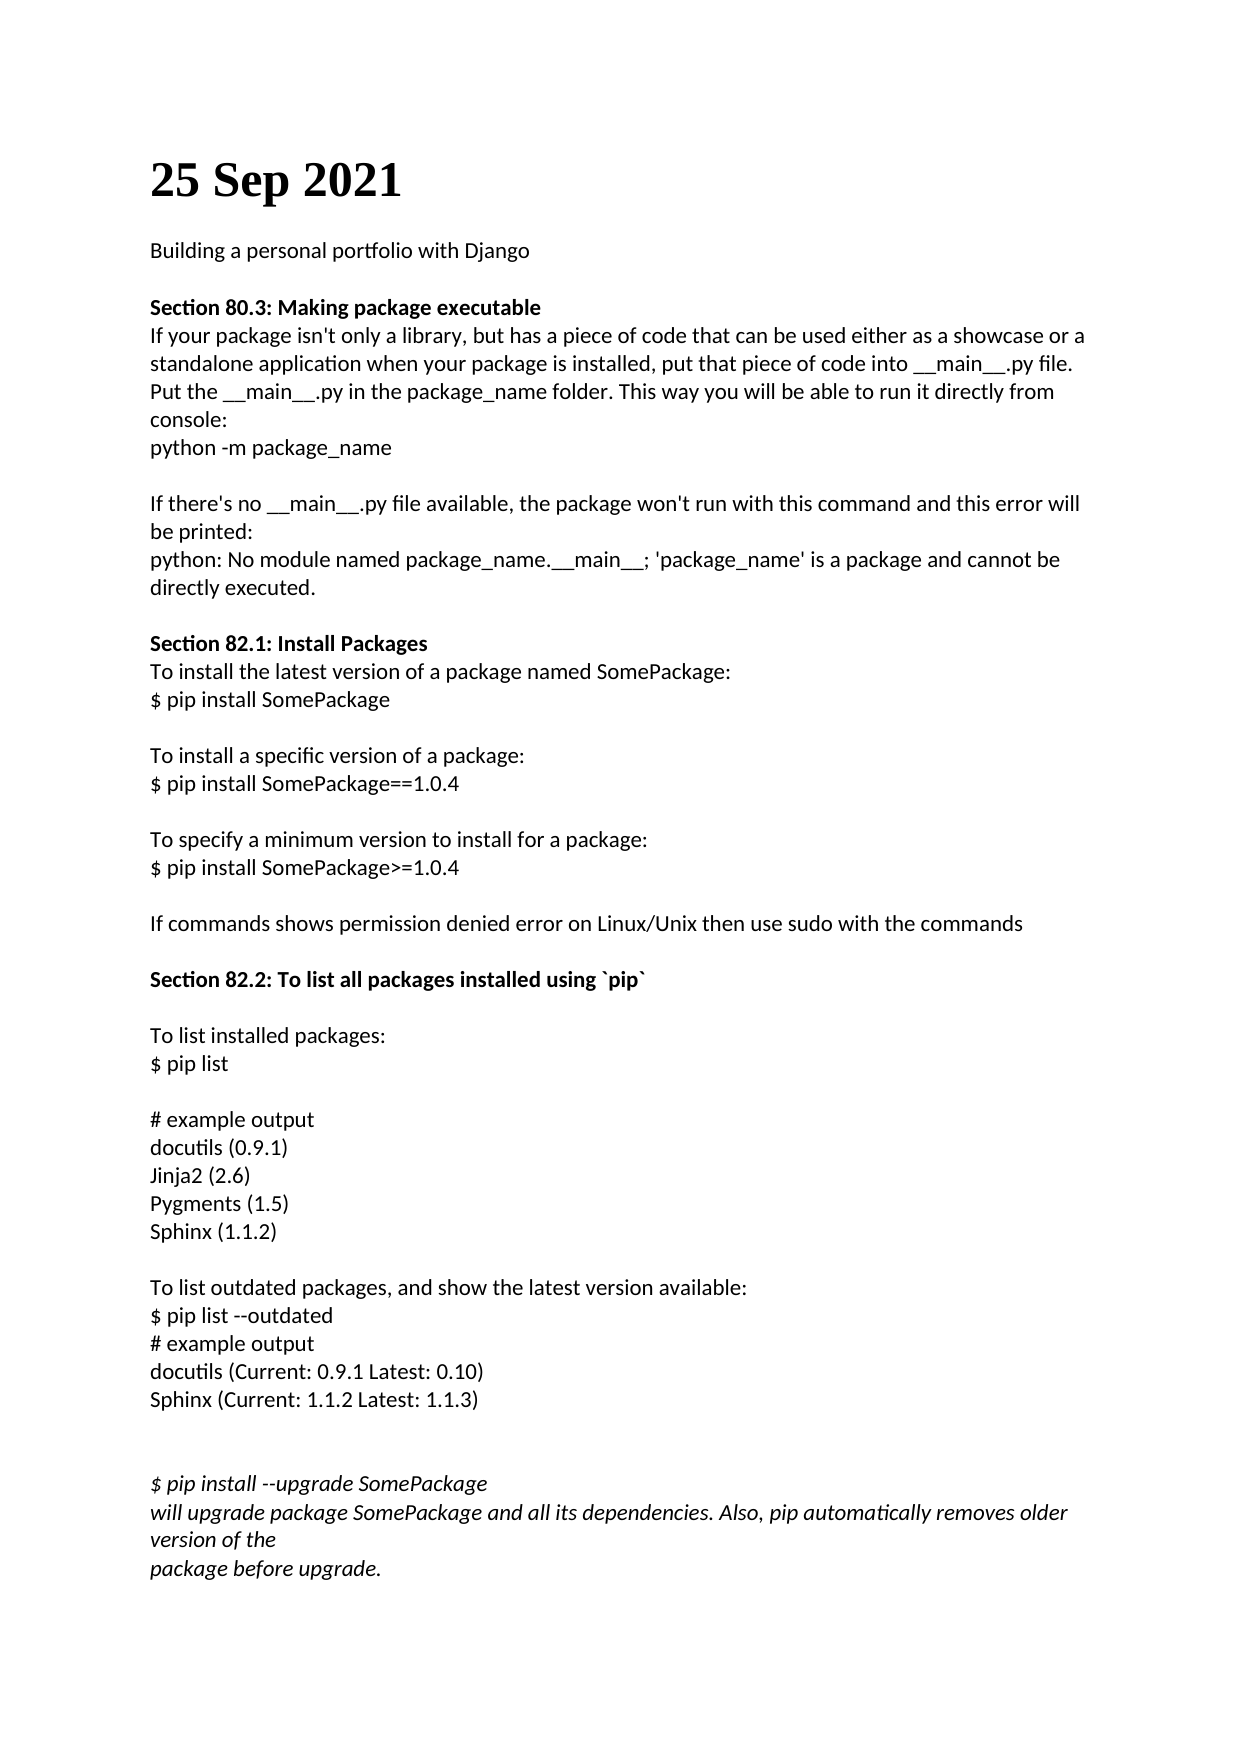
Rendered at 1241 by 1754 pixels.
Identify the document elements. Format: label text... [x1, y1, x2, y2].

text package before upgrade. [150, 1554, 1090, 1582]
text # example output [150, 1329, 1090, 1357]
text $ pip install SomePackage [150, 685, 1090, 713]
subtitle python -m package_name [150, 433, 1090, 461]
subtitle Section 80.3: Making package executable [150, 293, 1090, 321]
text To install a specific version of a package: [150, 741, 1090, 769]
text docutils (0.9.1) [150, 1133, 1090, 1161]
text To install the latest version of a package named SomePackage: [150, 657, 1090, 685]
text To list outdated packages, and show the latest version available: [150, 1273, 1090, 1301]
text $ pip list [150, 1049, 1090, 1077]
text docutils (Current: 0.9.1 Latest: 0.10) [150, 1357, 1090, 1386]
text To list installed packages: [150, 1021, 1090, 1049]
text Section 82.1: Install Packages [150, 629, 1090, 657]
text Jinja2 (2.6) [150, 1161, 1090, 1189]
text # example output [150, 1105, 1090, 1133]
text $ pip install SomePackage>=1.0.4 [150, 853, 1090, 881]
text If commands shows permission denied error on Linux/Unix then use sudo with the commands [150, 909, 1090, 937]
subtitle Put the __main__.py in the package_name folder. This way you will be able to run it directly from console: [150, 377, 1090, 433]
text Pygments (1.5) [150, 1189, 1090, 1217]
text python: No module named package_name.__main__; 'package_name' is a package and cannot be directly executed. [150, 545, 1090, 601]
text $ pip list --outdated [150, 1301, 1090, 1329]
text To specify a minimum version to install for a package: [150, 825, 1090, 853]
text If there's no __main__.py file available, the package won't run with this command and this error will be printed: [150, 489, 1090, 545]
text $ pip install --upgrade SomePackage [150, 1469, 1090, 1498]
text $ pip install SomePackage==1.0.4 [150, 769, 1090, 797]
subtitle 25 Sep 2021 [150, 150, 1090, 207]
subtitle If your package isn't only a library, but has a piece of code that can be used either as a showcase or a standalone application when your package is installed, put that piece of code into __main__.py file. [150, 321, 1090, 377]
text Sphinx (Current: 1.1.2 Latest: 1.1.3) [150, 1386, 1090, 1413]
text Sphinx (1.1.2) [150, 1217, 1090, 1245]
text will upgrade package SomePackage and all its dependencies. Also, pip automatically removes older version of the [150, 1498, 1090, 1554]
subtitle Building a personal portfolio with Django [150, 237, 1090, 265]
text Section 82.2: To list all packages installed using `pip` [150, 965, 1090, 993]
